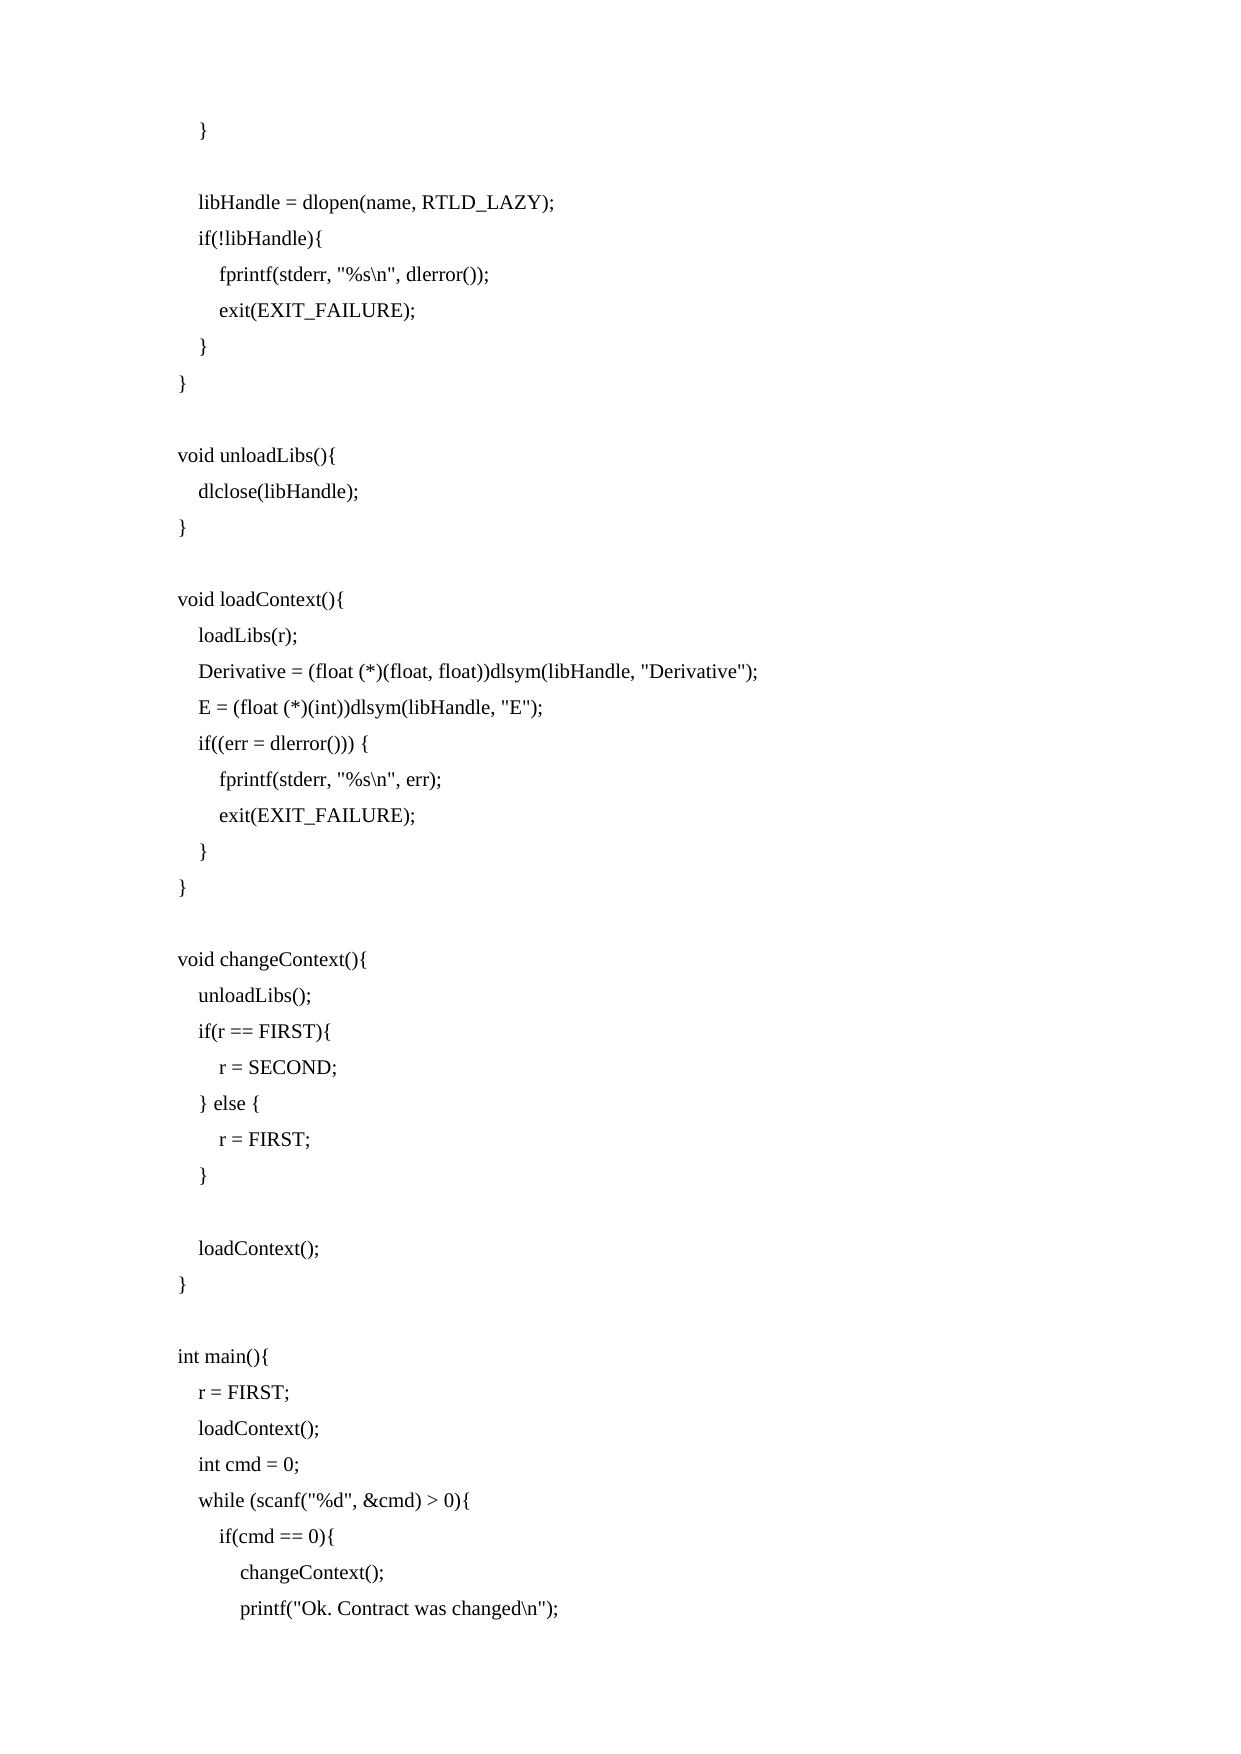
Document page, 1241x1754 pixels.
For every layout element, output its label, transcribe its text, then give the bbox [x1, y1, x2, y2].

text fprintf(stderr, "%s\n", dlerror()); [177, 262, 1152, 286]
text libHandle = dlopen(name, RTLD_LAZY); [177, 190, 1152, 214]
text } [177, 334, 1152, 358]
text printf("Ok. Contract was changed\n"); [177, 1596, 1152, 1620]
text void unloadLibs(){ [177, 442, 1152, 467]
text loadContext(); [177, 1416, 1152, 1440]
text int main(){ [177, 1343, 1152, 1368]
text exit(EXIT_FAILURE); [177, 803, 1152, 827]
text changeContext(); [177, 1560, 1152, 1584]
text if((err = dlerror())) { [177, 731, 1152, 755]
text } [177, 1271, 1152, 1296]
text } else { [177, 1091, 1152, 1115]
text void changeContext(){ [177, 947, 1152, 971]
text int cmd = 0; [177, 1452, 1152, 1476]
text while (scanf("%d", &cmd) > 0){ [177, 1488, 1152, 1512]
text } [177, 514, 1152, 539]
text } [177, 875, 1152, 899]
text } [177, 1163, 1152, 1187]
text void loadContext(){ [177, 587, 1152, 611]
text loadLibs(r); [177, 623, 1152, 647]
text dlclose(libHandle); [177, 478, 1152, 503]
text } [177, 839, 1152, 863]
text } [177, 118, 1152, 142]
text r = FIRST; [177, 1127, 1152, 1151]
text Derivative = (float (*)(float, float))dlsym(libHandle, "Derivative"); [177, 659, 1152, 683]
text if(!libHandle){ [177, 226, 1152, 250]
text loadContext(); [177, 1235, 1152, 1259]
text if(cmd == 0){ [177, 1524, 1152, 1548]
text r = SECOND; [177, 1055, 1152, 1079]
text E = (float (*)(int))dlsym(libHandle, "E"); [177, 695, 1152, 719]
text r = FIRST; [177, 1379, 1152, 1404]
text fprintf(stderr, "%s\n", err); [177, 767, 1152, 791]
text exit(EXIT_FAILURE); [177, 298, 1152, 322]
text unloadLibs(); [177, 983, 1152, 1007]
text if(r == FIRST){ [177, 1019, 1152, 1043]
text } [177, 370, 1152, 394]
